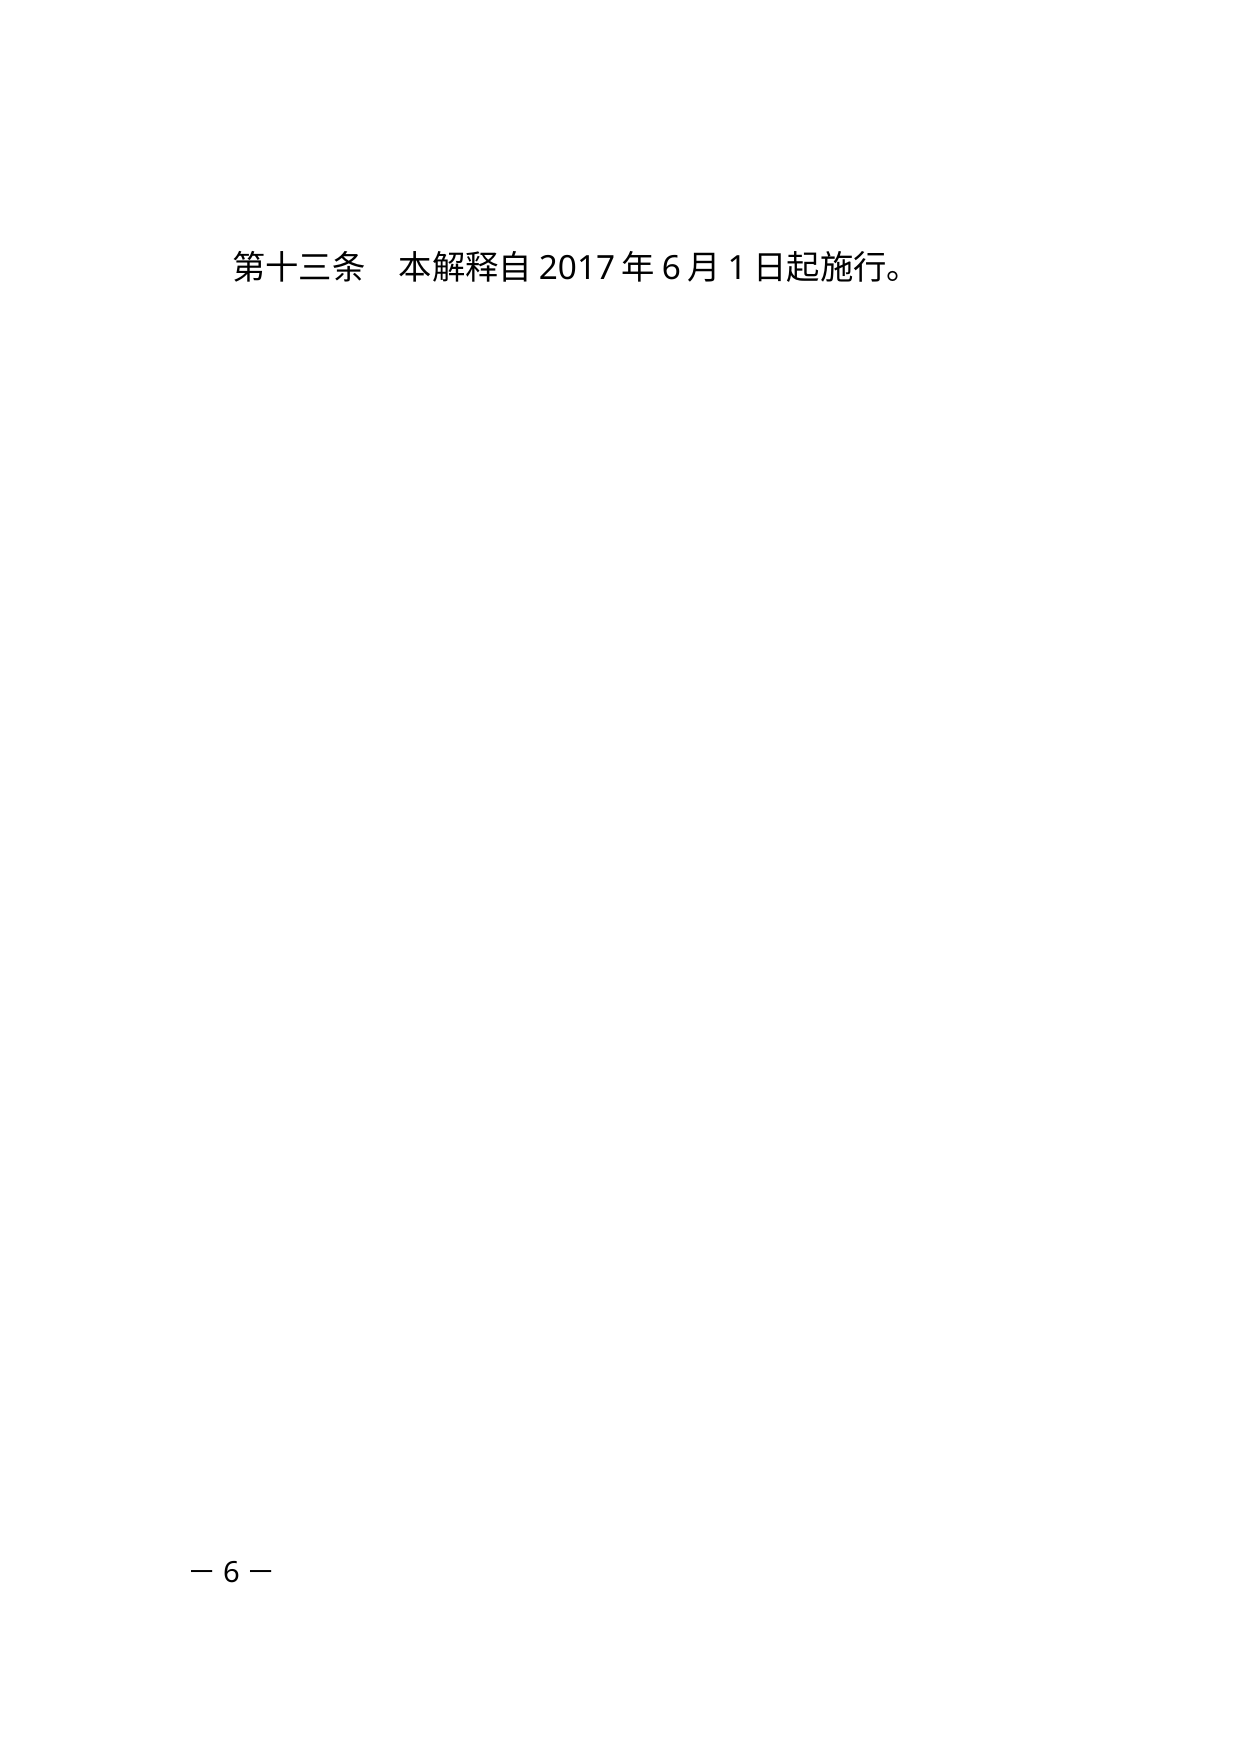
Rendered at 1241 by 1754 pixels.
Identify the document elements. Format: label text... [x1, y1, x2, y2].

text 第十三条 本解释自2017年6月1日起施行。 [165, 233, 1087, 298]
